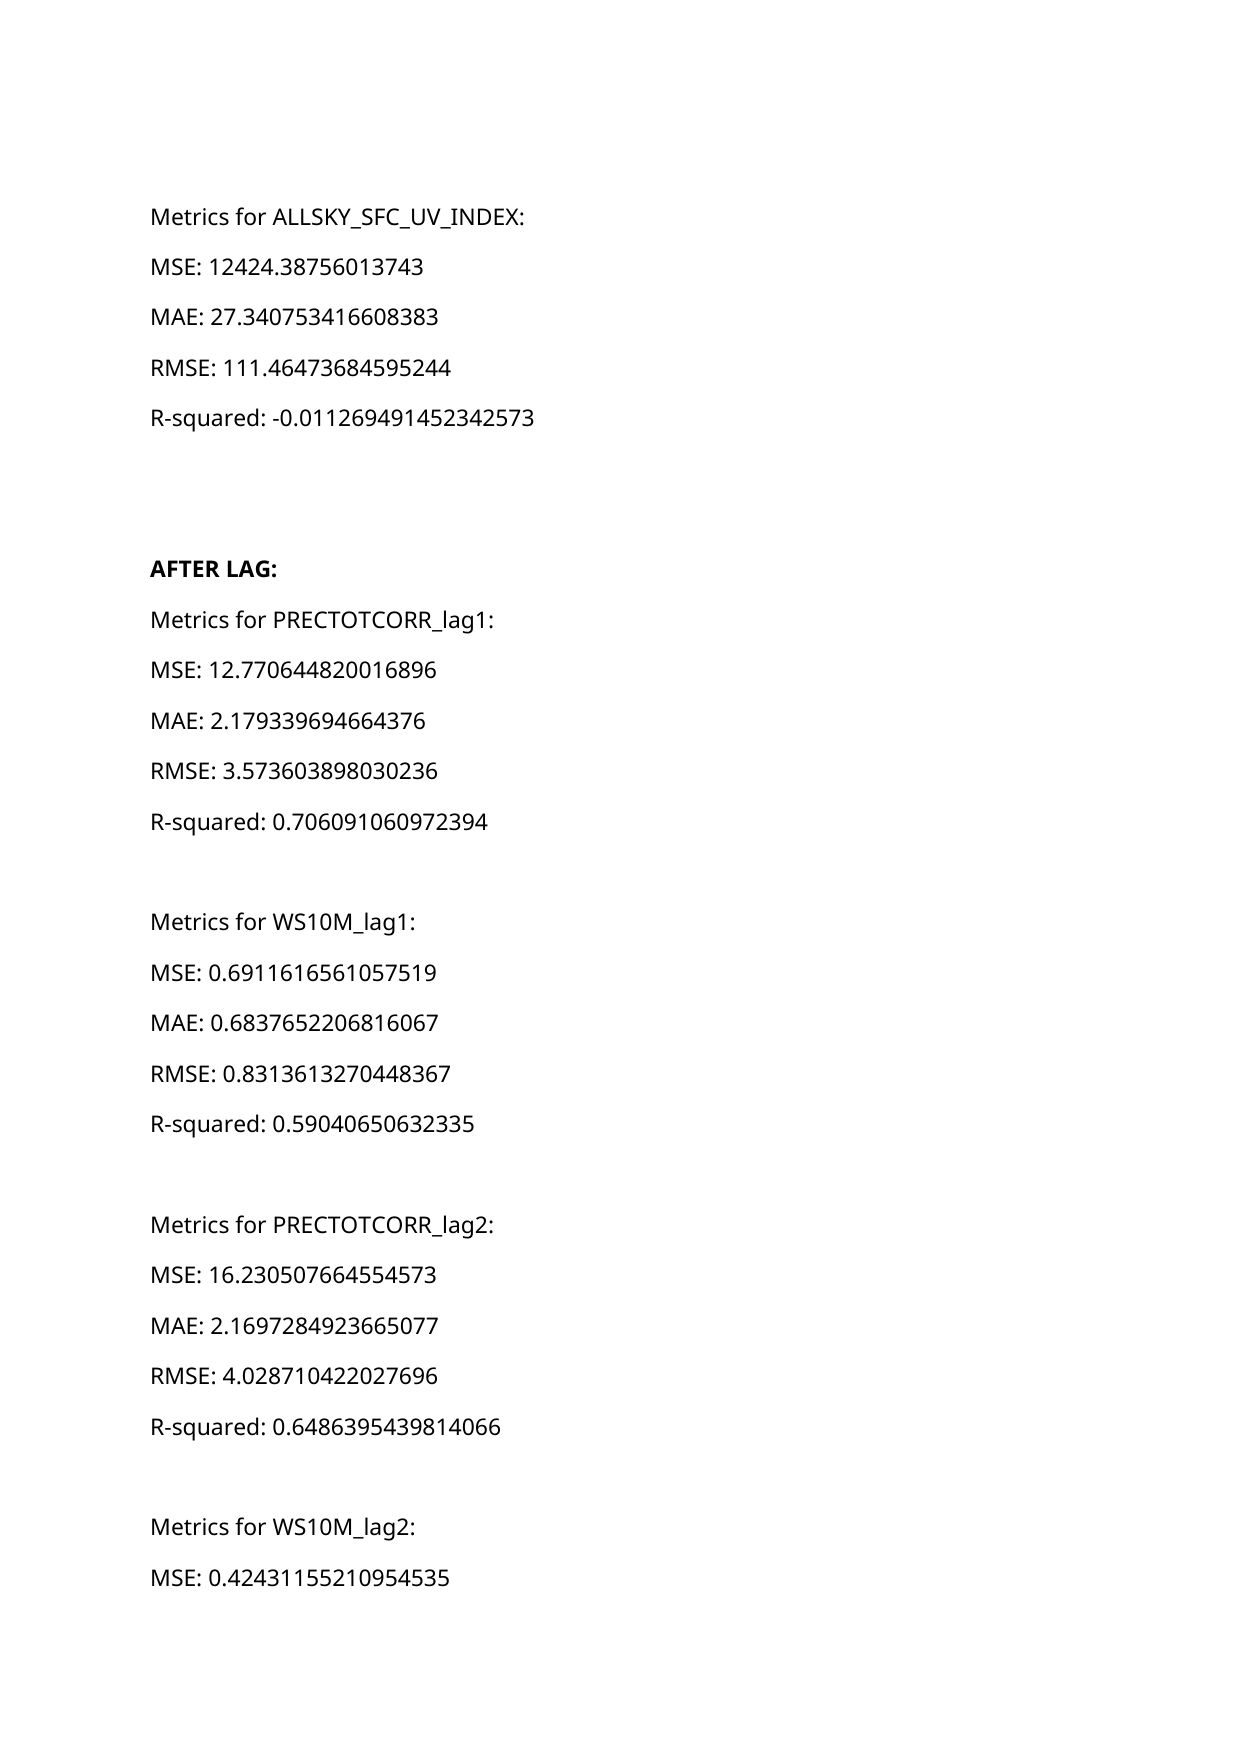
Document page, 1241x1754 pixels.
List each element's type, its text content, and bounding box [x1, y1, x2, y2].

text RMSE: 0.8313613270448367 [150, 1057, 1090, 1089]
text RMSE: 3.573603898030236 [150, 755, 1090, 786]
text RMSE: 4.028710422027696 [150, 1360, 1090, 1391]
text RMSE: 111.46473684595244 [150, 352, 1090, 383]
text Metrics for PRECTOTCORR_lag1: [150, 604, 1090, 635]
text Metrics for WS10M_lag1: [150, 906, 1090, 937]
text MAE: 2.179339694664376 [150, 704, 1090, 736]
text R-squared: 0.6486395439814066 [150, 1410, 1090, 1442]
text R-squared: 0.59040650632335 [150, 1108, 1090, 1139]
text AFTER LAG: [150, 553, 1090, 584]
text R-squared: -0.011269491452342573 [150, 402, 1090, 433]
text MSE: 0.6911616561057519 [150, 957, 1090, 988]
text MSE: 0.42431155210954535 [150, 1562, 1090, 1593]
text Metrics for ALLSKY_SFC_UV_INDEX: [150, 200, 1090, 232]
text Metrics for PRECTOTCORR_lag2: [150, 1209, 1090, 1240]
text MSE: 12424.38756013743 [150, 251, 1090, 282]
text MSE: 16.230507664554573 [150, 1259, 1090, 1290]
text MSE: 12.770644820016896 [150, 654, 1090, 685]
text R-squared: 0.706091060972394 [150, 805, 1090, 837]
text MAE: 0.6837652206816067 [150, 1007, 1090, 1038]
text Metrics for WS10M_lag2: [150, 1511, 1090, 1542]
text MAE: 2.1697284923665077 [150, 1309, 1090, 1341]
text MAE: 27.340753416608383 [150, 301, 1090, 332]
